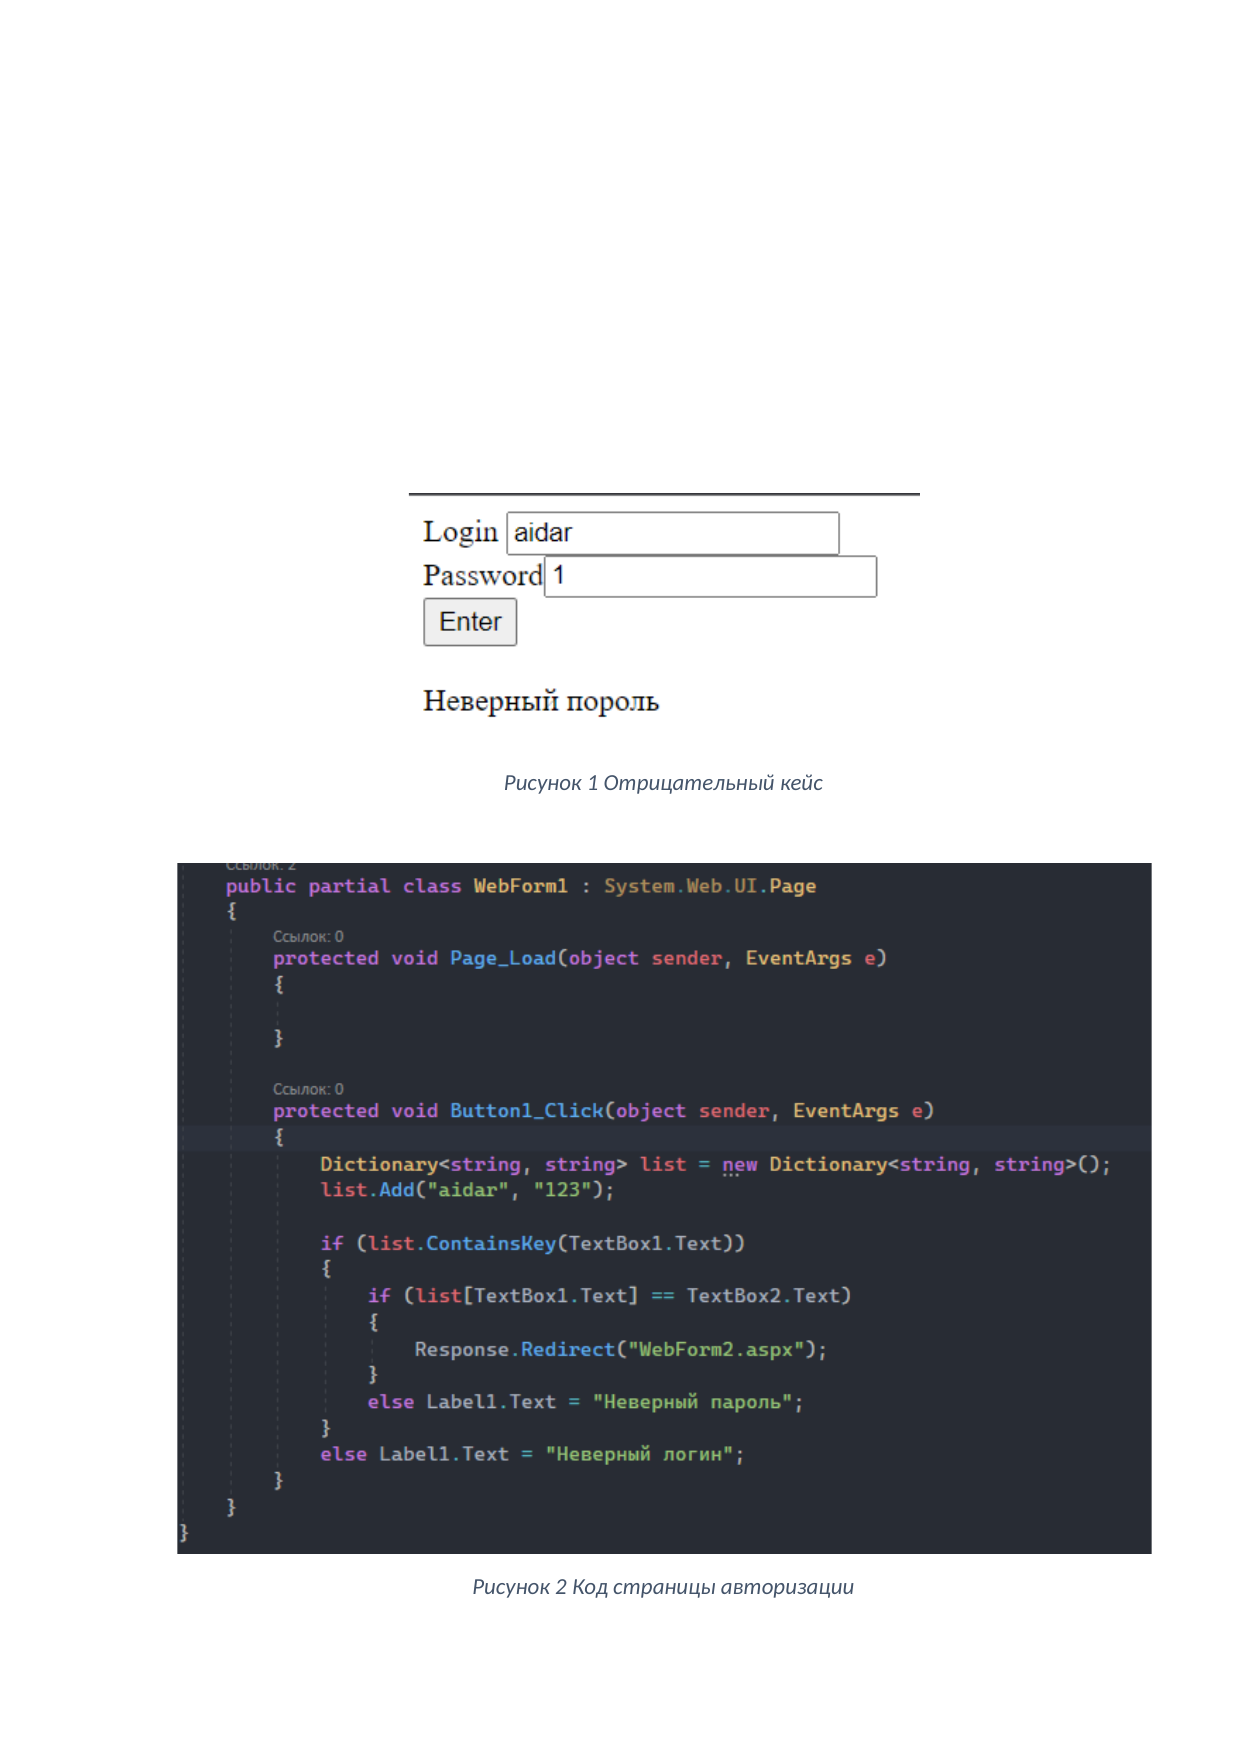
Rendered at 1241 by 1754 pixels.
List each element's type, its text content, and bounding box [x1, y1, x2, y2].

text Рисунок 1 Отрицательный кейс [177, 768, 1152, 796]
picture [177, 863, 1152, 1554]
picture [408, 493, 920, 750]
text Рисунок 2 Код страницы авторизации [177, 1572, 1152, 1601]
